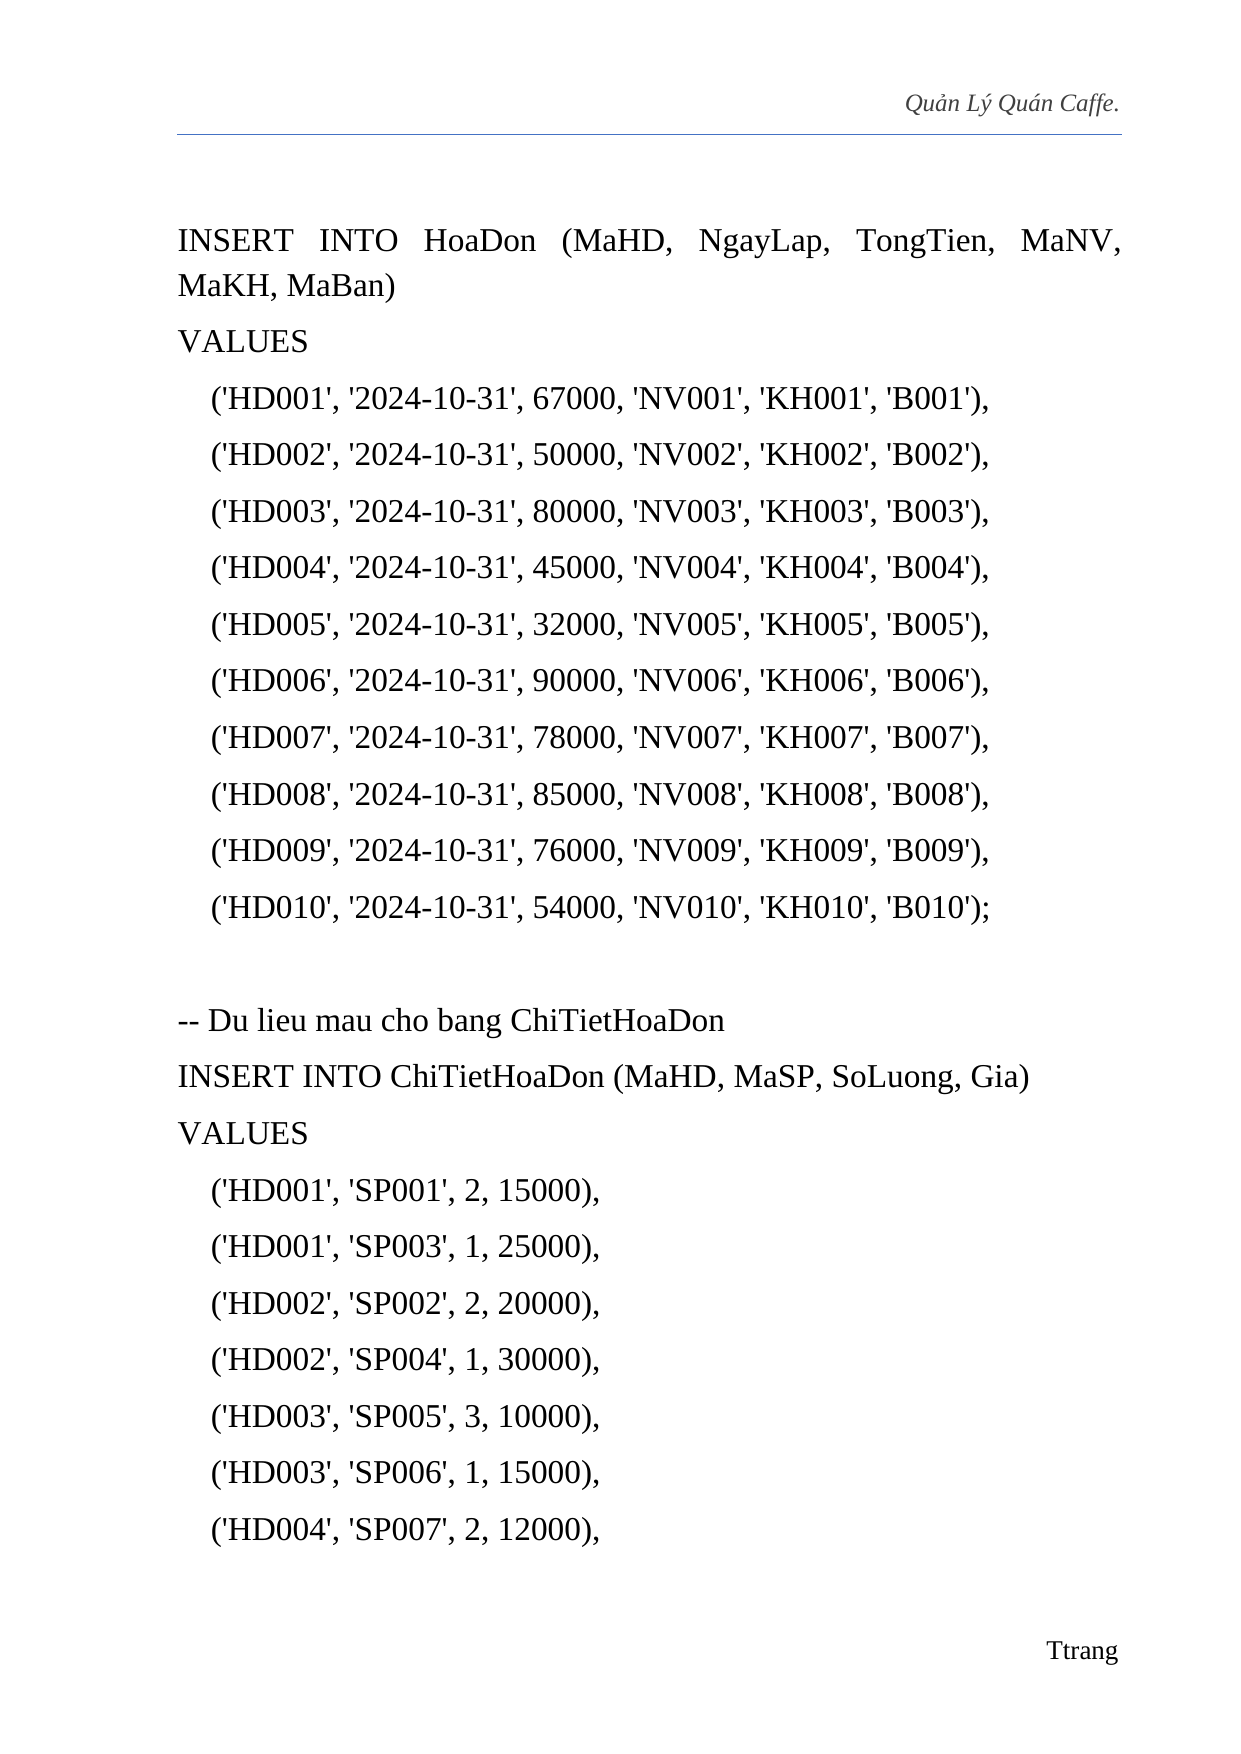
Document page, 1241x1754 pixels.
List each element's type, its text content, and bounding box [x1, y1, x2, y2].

text ('HD002', '2024-10-31', 50000, 'NV002', 'KH002', 'B002'), [177, 434, 1122, 473]
text VALUES [177, 1113, 1122, 1152]
text ('HD002', 'SP002', 2, 20000), [177, 1283, 1122, 1321]
text ('HD004', '2024-10-31', 45000, 'NV004', 'KH004', 'B004'), [177, 548, 1122, 586]
text VALUES [177, 321, 1122, 360]
text ('HD001', 'SP003', 1, 25000), [177, 1226, 1122, 1265]
text -- Du lieu mau cho bang ChiTietHoaDon [177, 1000, 1122, 1038]
text ('HD007', '2024-10-31', 78000, 'NV007', 'KH007', 'B007'), [177, 717, 1122, 756]
text INSERT INTO ChiTietHoaDon (MaHD, MaSP, SoLuong, Gia) [177, 1057, 1122, 1095]
text ('HD008', '2024-10-31', 85000, 'NV008', 'KH008', 'B008'), [177, 774, 1122, 812]
text ('HD001', 'SP001', 2, 15000), [177, 1170, 1122, 1208]
text ('HD003', 'SP005', 3, 10000), [177, 1396, 1122, 1434]
text ('HD005', '2024-10-31', 32000, 'NV005', 'KH005', 'B005'), [177, 604, 1122, 642]
text ('HD004', 'SP007', 2, 12000), [177, 1509, 1122, 1547]
text ('HD001', '2024-10-31', 67000, 'NV001', 'KH001', 'B001'), [177, 378, 1122, 416]
text ('HD003', '2024-10-31', 80000, 'NV003', 'KH003', 'B003'), [177, 491, 1122, 529]
text INSERT INTO HoaDon (MaHD, NgayLap, TongTien, MaNV, MaKH, MaBan) [177, 221, 1122, 303]
text ('HD002', 'SP004', 1, 30000), [177, 1339, 1122, 1378]
text ('HD009', '2024-10-31', 76000, 'NV009', 'KH009', 'B009'), [177, 830, 1122, 869]
text ('HD003', 'SP006', 1, 15000), [177, 1453, 1122, 1491]
text ('HD006', '2024-10-31', 90000, 'NV006', 'KH006', 'B006'), [177, 661, 1122, 699]
text ('HD010', '2024-10-31', 54000, 'NV010', 'KH010', 'B010'); [177, 887, 1122, 925]
